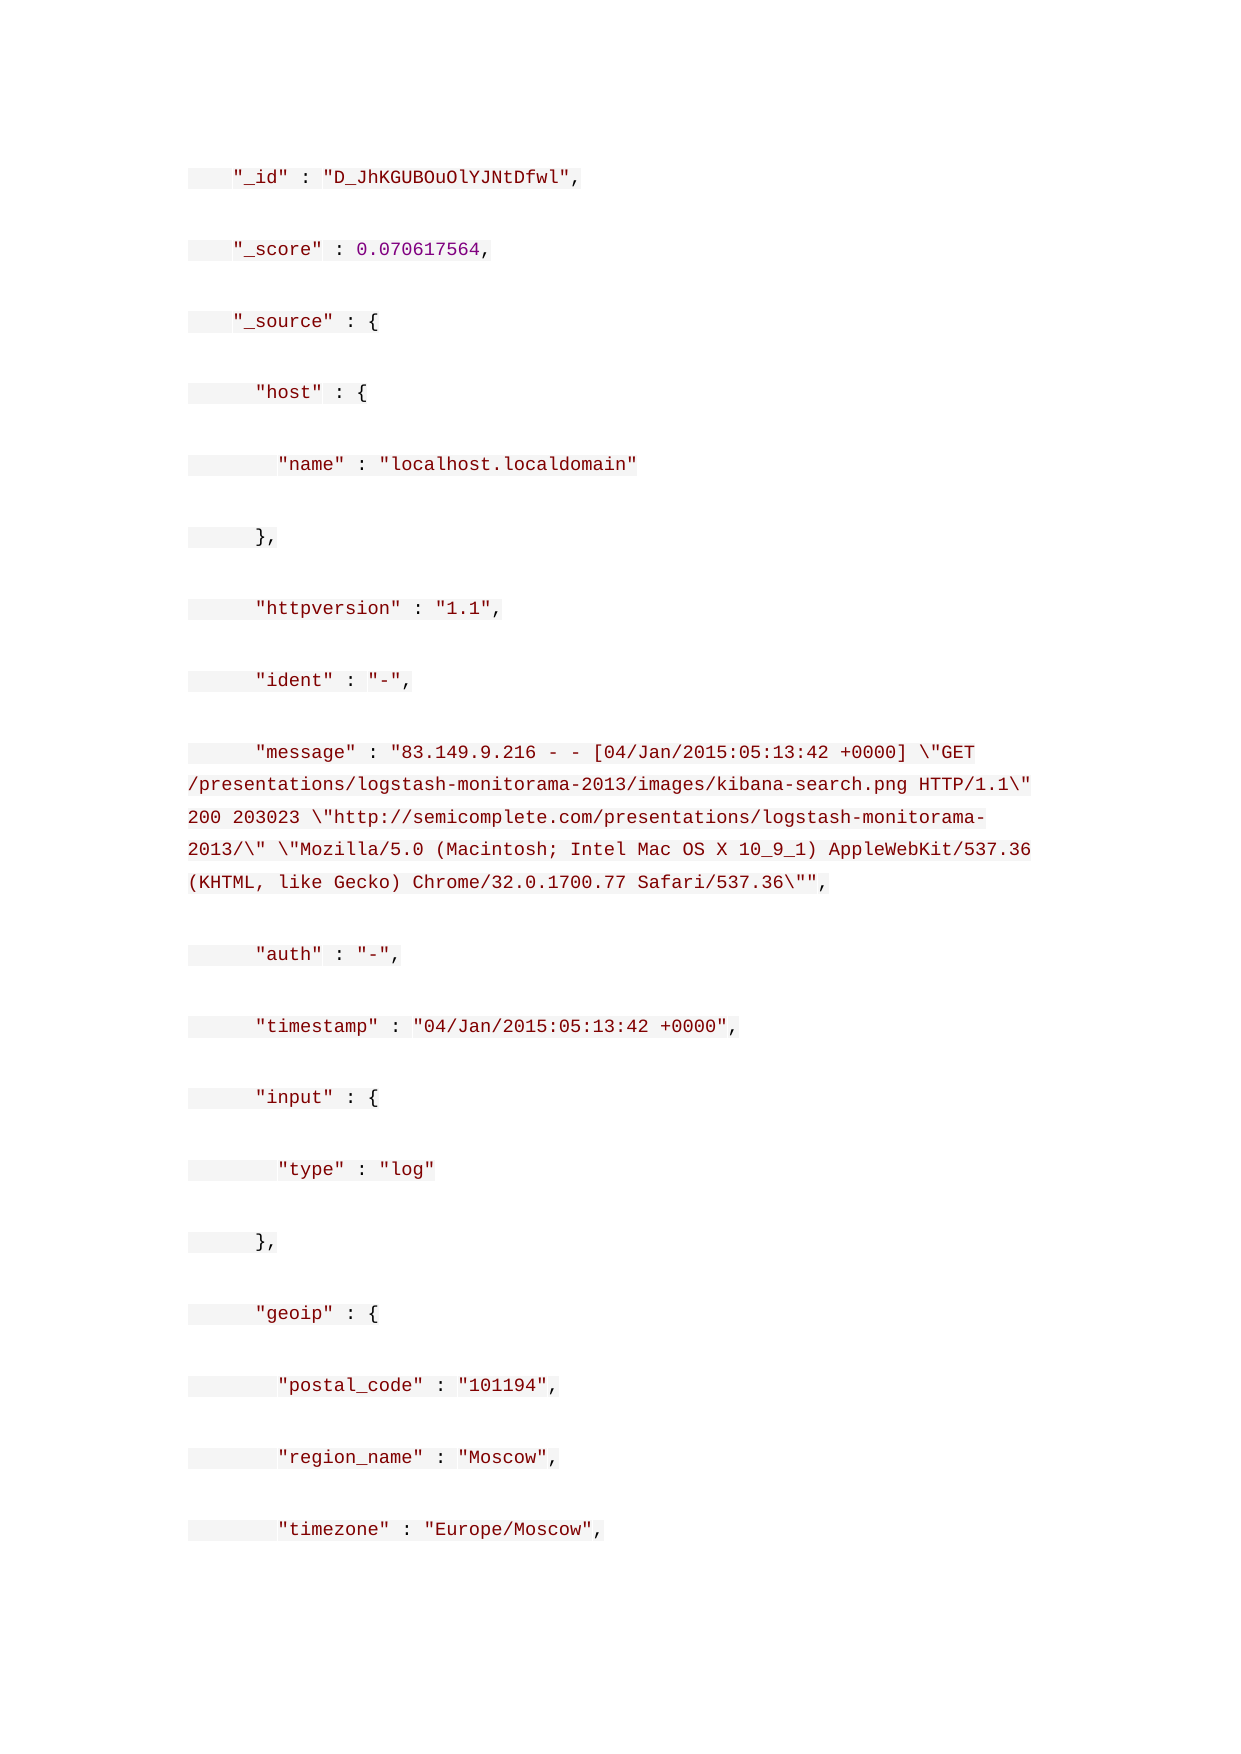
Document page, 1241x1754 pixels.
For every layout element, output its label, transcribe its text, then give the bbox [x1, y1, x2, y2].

text "_id" : "D_JhKGUBOuOlYJNtDfwl", [187, 162, 1053, 194]
text "postal_code" : "101194", [187, 1370, 1053, 1403]
text "input" : { [187, 1083, 1053, 1115]
text "timestamp" : "04/Jan/2015:05:13:42 +0000", [187, 1011, 1053, 1043]
text }, [187, 1226, 1053, 1259]
text "_score" : 0.070617564, [187, 234, 1053, 266]
text "_source" : { [187, 306, 1053, 338]
text "type" : "log" [187, 1154, 1053, 1187]
text "message" : "83.149.9.216 - - [04/Jan/2015:05:13:42 +0000] \"GET /presentations/logstash-monitorama-2013/images/kibana-search.png HTTP/1.1\" 200 203023 \"http://semicomplete.com/presentations/logstash-monitorama-2013/\" \"Mozilla/5.0 (Macintosh; Intel Mac OS X 10_9_1) AppleWebKit/537.36 (KHTML, like Gecko) Chrome/32.0.1700.77 Safari/537.36\"", [187, 737, 1053, 899]
text "auth" : "-", [187, 939, 1053, 971]
text "name" : "localhost.localdomain" [187, 449, 1053, 482]
text "timezone" : "Europe/Moscow", [187, 1514, 1053, 1546]
text "region_name" : "Moscow", [187, 1442, 1053, 1474]
text "geoip" : { [187, 1298, 1053, 1331]
text "httpversion" : "1.1", [187, 593, 1053, 626]
text }, [187, 521, 1053, 554]
text "ident" : "-", [187, 665, 1053, 698]
text "host" : { [187, 378, 1053, 410]
